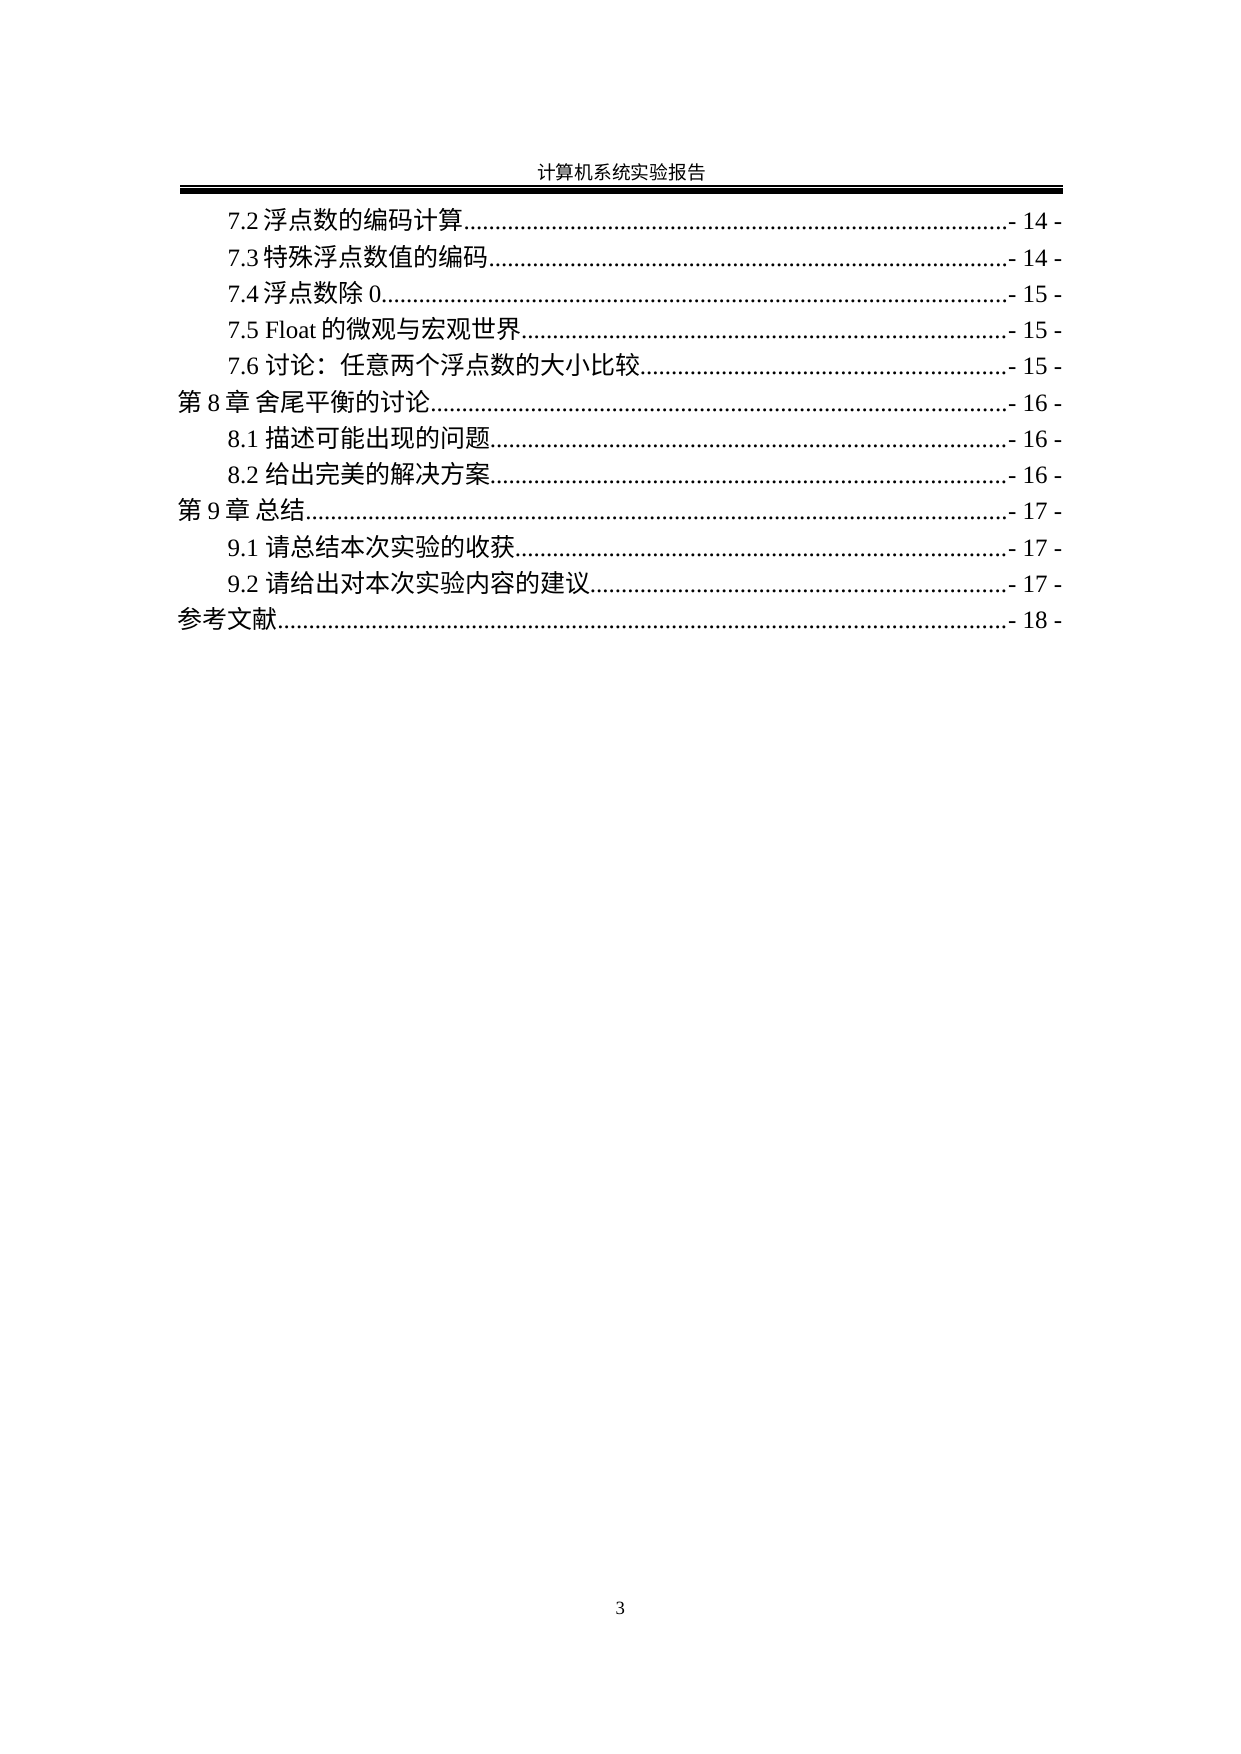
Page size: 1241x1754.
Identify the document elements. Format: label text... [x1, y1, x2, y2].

text 8.1 描述可能出现的问题 - 16 - [227, 418, 1063, 454]
text 7.2浮点数的编码计算 - 14 - [227, 201, 1063, 237]
text 第9章 总结 - 17 - [177, 491, 1063, 527]
text 7.3特殊浮点数值的编码 - 14 - [227, 237, 1063, 273]
text 7.6 讨论：任意两个浮点数的大小比较 - 15 - [227, 346, 1063, 382]
text 参考文献 - 18 - [177, 599, 1063, 636]
text 7.5 Float的微观与宏观世界 - 15 - [227, 309, 1063, 346]
text 8.2 给出完美的解决方案 - 16 - [227, 454, 1063, 491]
text 第8章 舍尾平衡的讨论 - 16 - [177, 382, 1063, 418]
text 7.4浮点数除0 - 15 - [227, 273, 1063, 309]
text 9.1 请总结本次实验的收获 - 17 - [227, 527, 1063, 563]
text 9.2 请给出对本次实验内容的建议 - 17 - [227, 563, 1063, 599]
